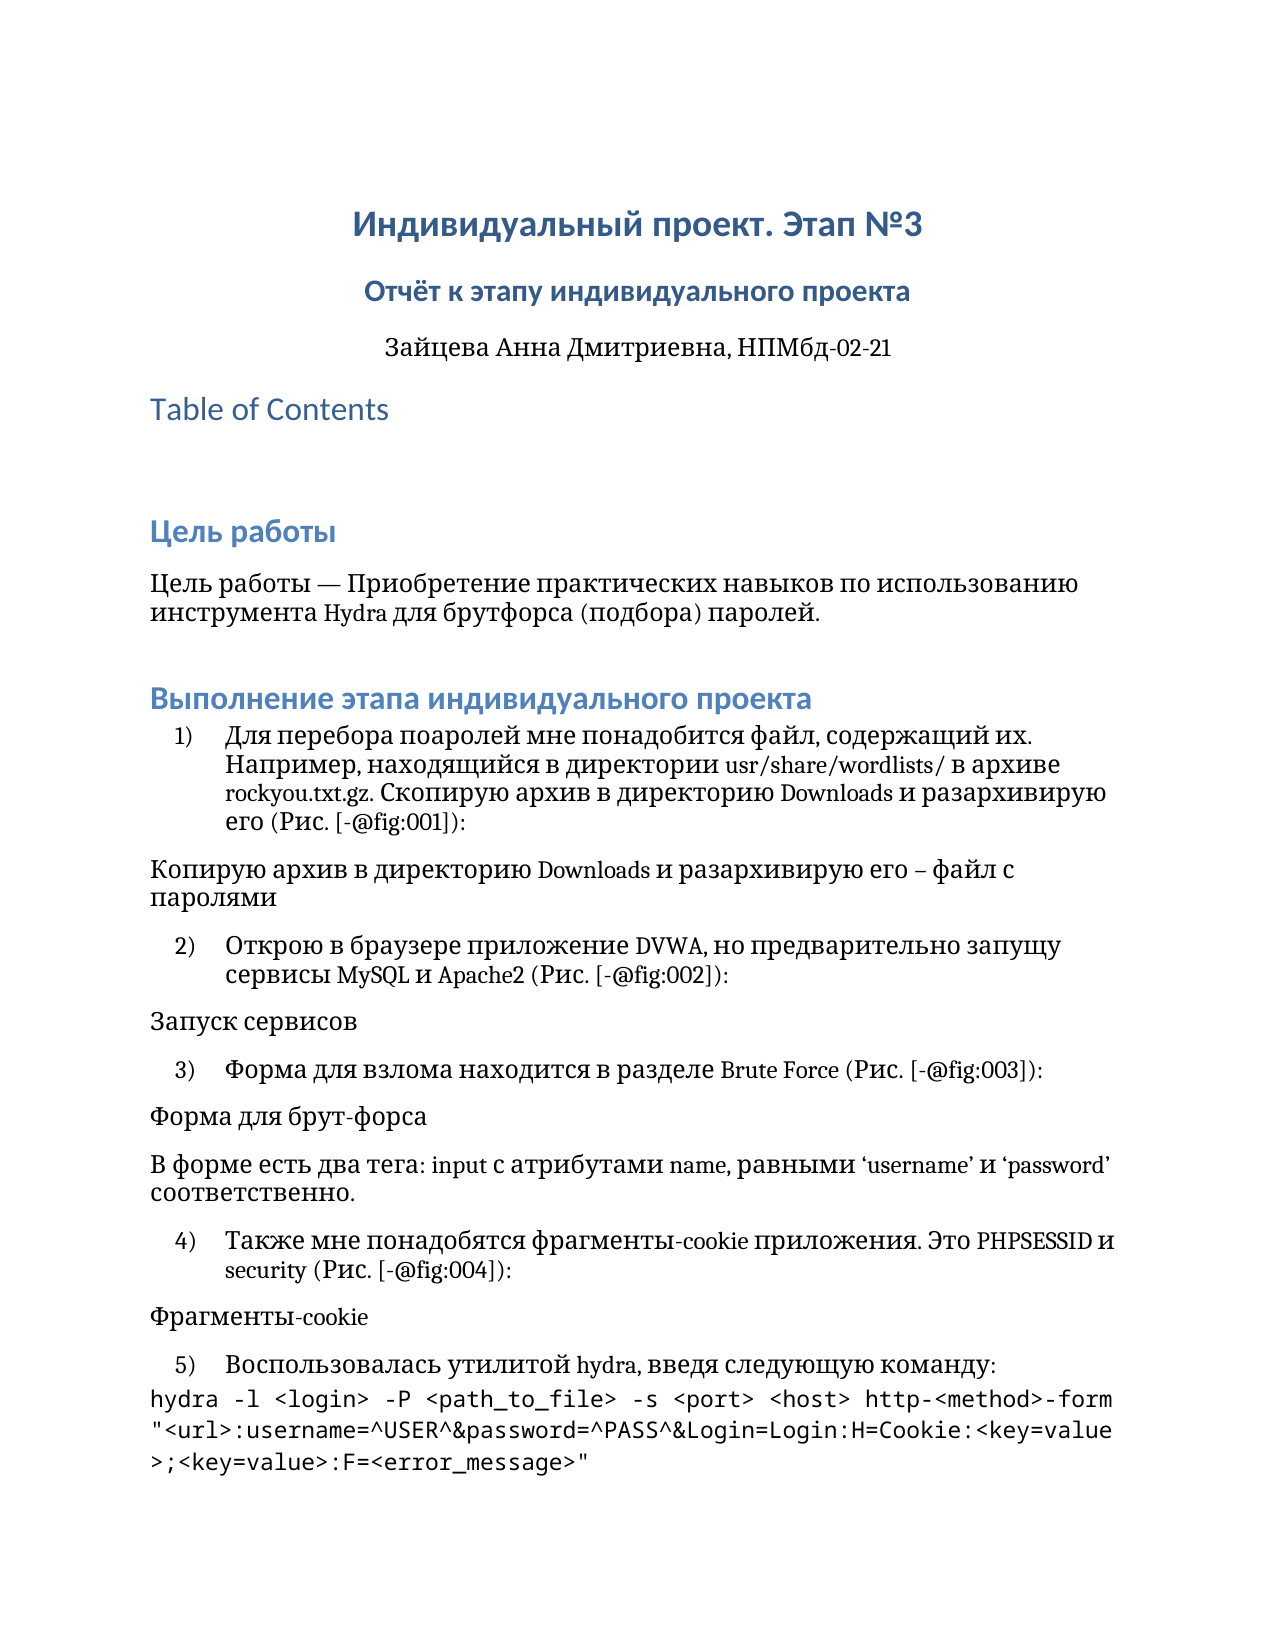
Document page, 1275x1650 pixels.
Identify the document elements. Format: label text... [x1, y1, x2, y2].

text Зайцева Анна Дмитриевна, НПМбд-02-21 [150, 334, 1125, 363]
text Фрагменты-cookie [150, 1303, 1125, 1332]
text Копирую архив в директорию Downloads и разархивирую его – файл с паролями [150, 856, 1125, 913]
list Воспользовалась утилитой hydra, введя следующую команду: [175, 1351, 1125, 1379]
list Для перебора поаролей мне понадобится файл, содержащий их. Например, находящийся в директории usr/share/wordlists/ в архиве rockyou.txt.gz. Скопирую архив в директорию Downloads и разархивирую его (Рис. [-@fig:001]): [175, 722, 1125, 837]
list Форма для взлома находится в разделе Brute Force (Рис. [-@fig:003]): [175, 1056, 1125, 1084]
subtitle Цель работы [150, 510, 1125, 551]
text Форма для брут-форса [150, 1103, 1125, 1132]
list Также мне понадобятся фрагменты-cookie приложения. Это PHPSESSID и security (Рис. [-@fig:004]): [175, 1227, 1125, 1284]
text hydra -l <login> -P <path_to_file> -s <port> <host> http-<method>-form "<url>:username=^USER^&password=^PASS^&Login=Login:H=Cookie:<key=value>;<key=value>:F=<error_message>" [150, 1383, 1125, 1477]
subtitle Отчёт к этапу индивидуального проекта [150, 271, 1125, 309]
subtitle Выполнение этапа индивидуального проекта [150, 677, 1125, 718]
text Запуск сервисов [150, 1008, 1125, 1037]
text Цель работы — Приобретение практических навыков по использованию инструмента Hydra для брутфорса (подбора) паролей. [150, 570, 1125, 627]
list Открою в браузере приложение DVWA, но предварительно запущу сервисы MySQL и Apache2 (Рис. [-@fig:002]): [175, 932, 1125, 989]
title Индивидуальный проект. Этап №3 [150, 200, 1125, 246]
text В форме есть два тега: input с атрибутами name, равными ‘username’ и ‘password’ соответственно. [150, 1151, 1125, 1208]
